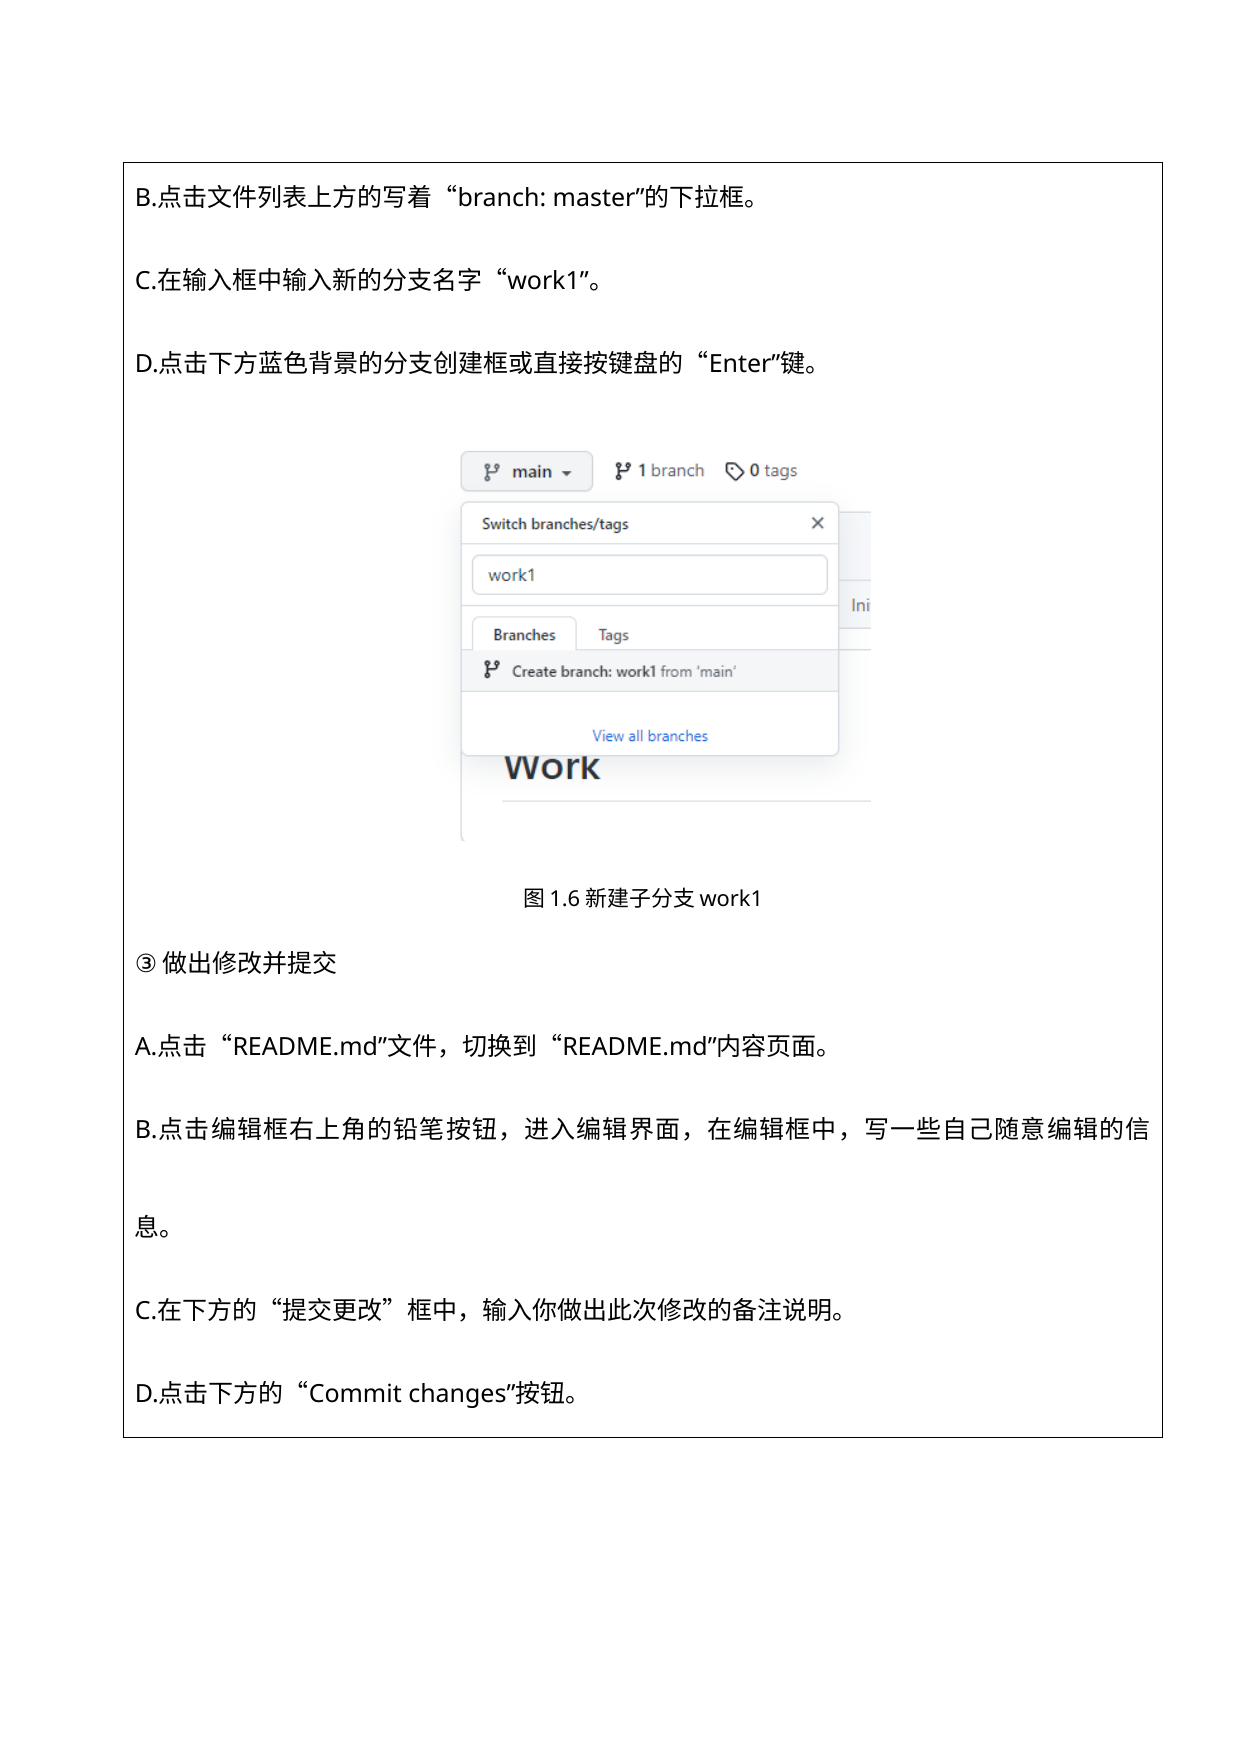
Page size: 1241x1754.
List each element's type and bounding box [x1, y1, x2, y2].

picture [414, 412, 871, 841]
table_cell [124, 163, 1162, 1437]
